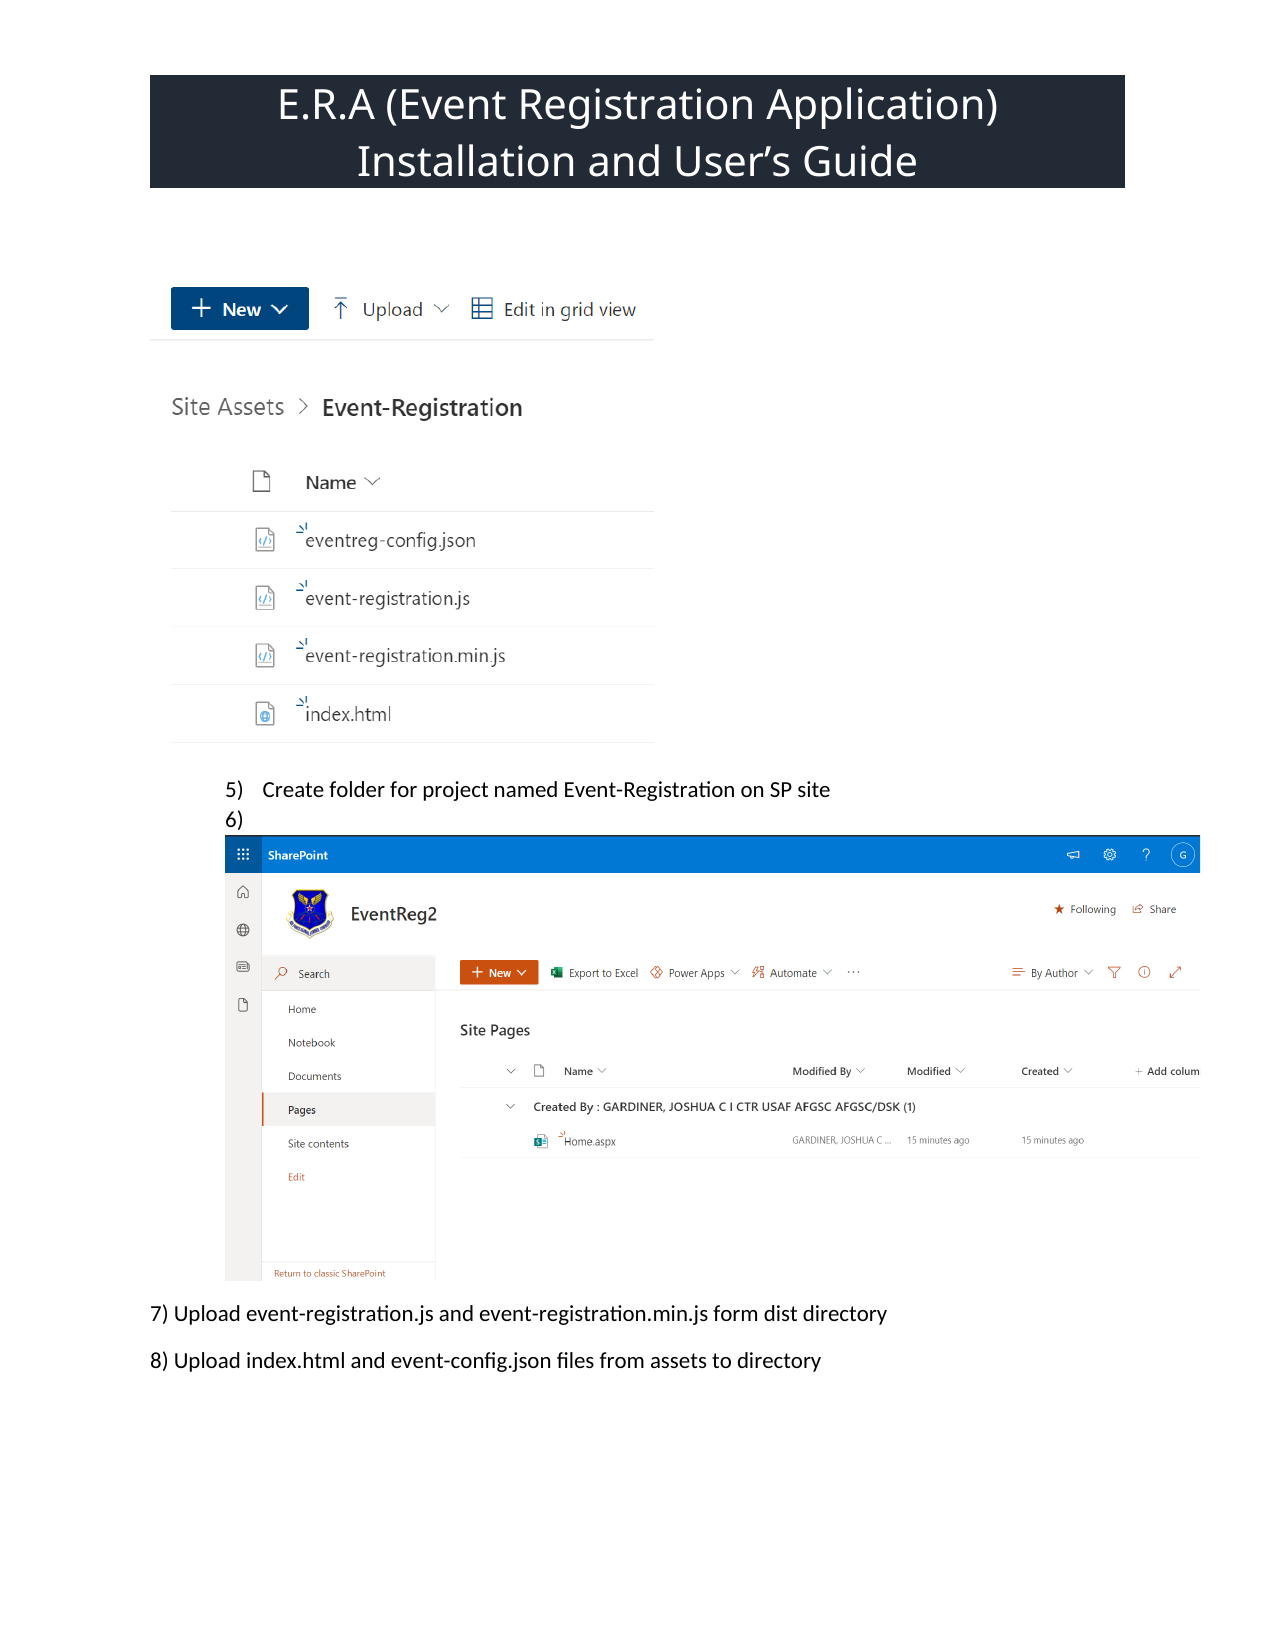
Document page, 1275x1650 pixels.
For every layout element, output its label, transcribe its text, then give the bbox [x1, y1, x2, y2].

list Create folder for project named Event-Registration on SP site [225, 775, 1125, 803]
picture [225, 835, 1200, 1281]
text 8) Upload index.html and event-config.json files from assets to directory [150, 1346, 1125, 1374]
text 7) Upload event-registration.js and event-registration.min.js form dist directory [150, 1299, 1125, 1328]
picture [150, 263, 654, 757]
